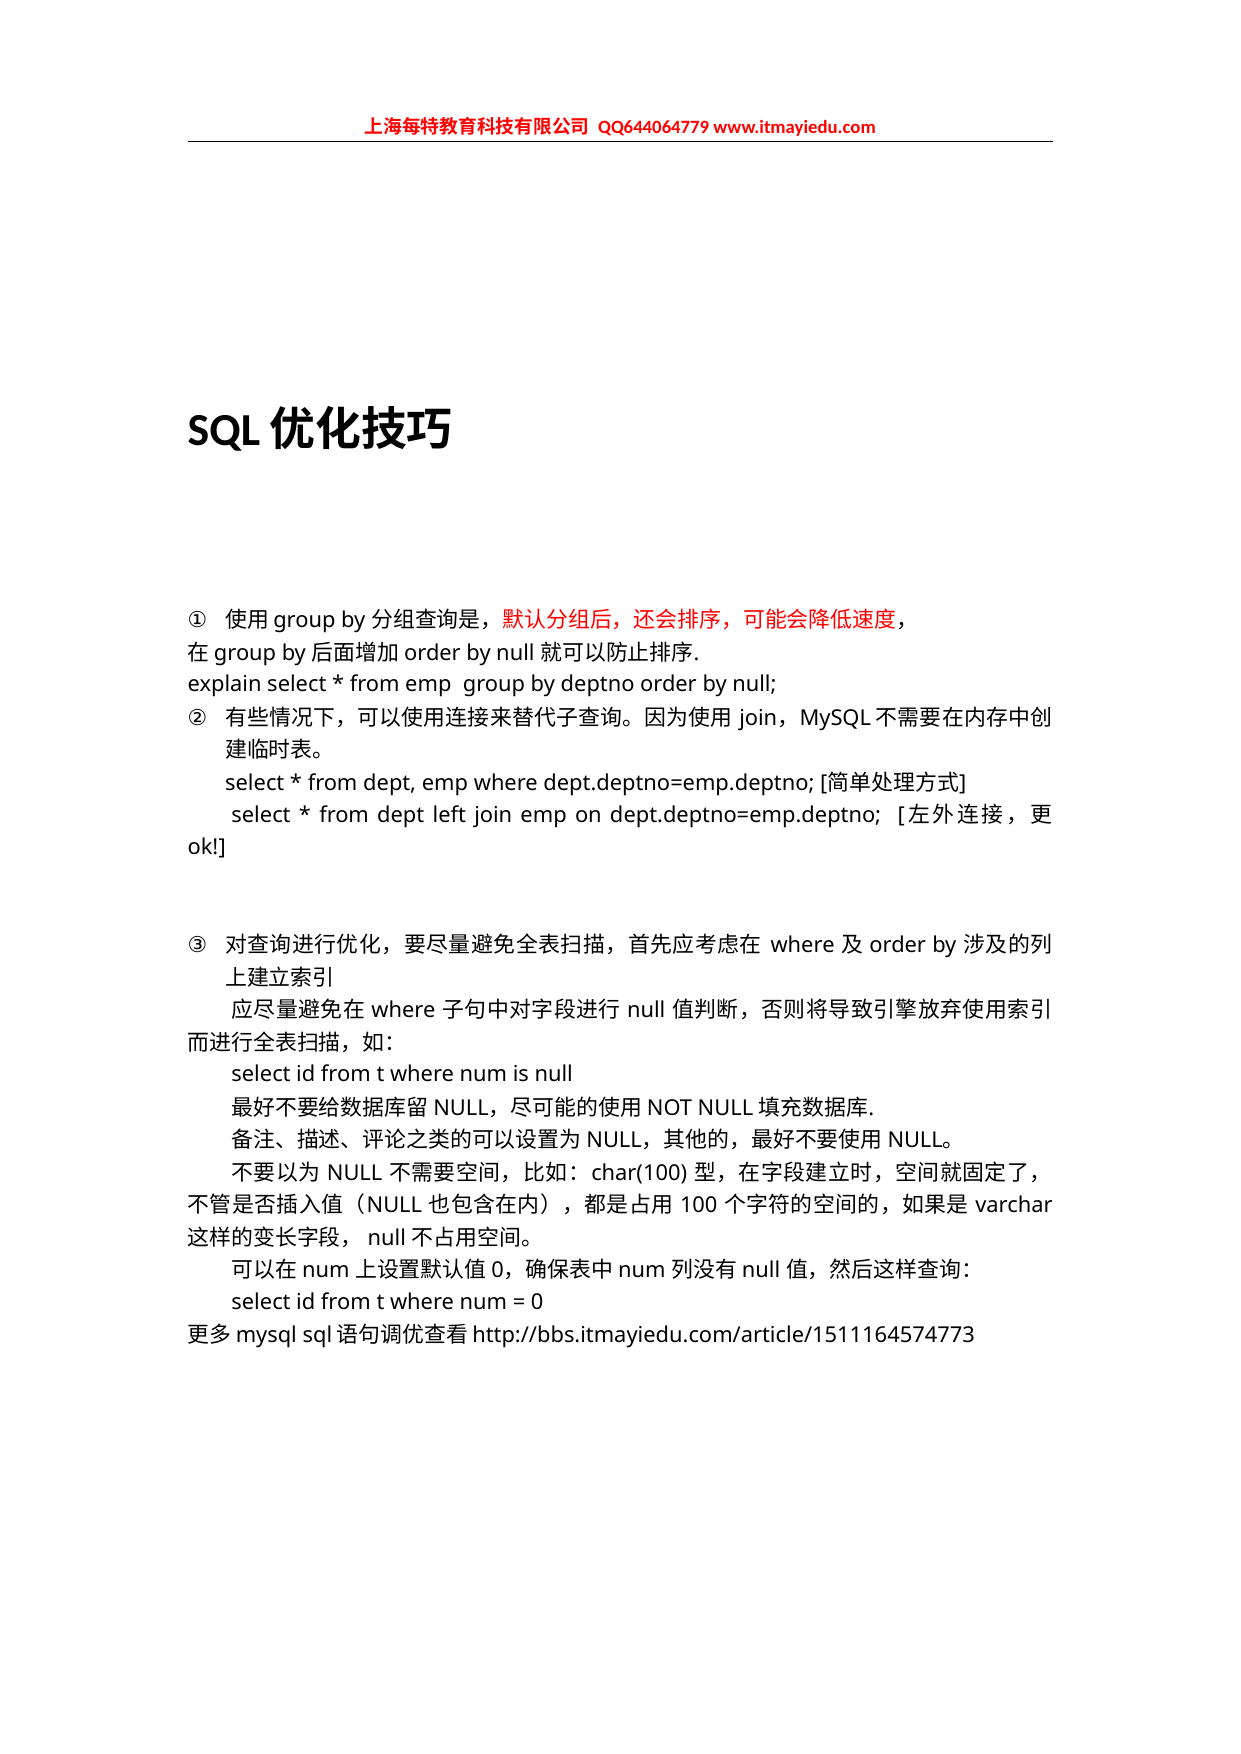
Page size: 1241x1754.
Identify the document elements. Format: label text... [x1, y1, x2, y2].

text select * from dept left join emp on dept.deptno=emp.deptno; [左外连接，更ok!] [187, 797, 1053, 862]
text select id from t where num is null [187, 1057, 1053, 1089]
text 可以在 num 上设置默认值 0，确保表中 num 列没有 null 值，然后这样查询： [187, 1252, 1053, 1284]
list 使用group by 分组查询是，默认分组后，还会排序，可能会降低速度， [187, 602, 1053, 634]
text 更多mysql sql语句调优查看http://bbs.itmayiedu.com/article/1511164574773 [187, 1317, 1053, 1349]
text 最好不要给数据库留 NULL，尽可能的使用 NOT NULL 填充数据库. [187, 1089, 1053, 1122]
subtitle SQL优化技巧 [187, 377, 1053, 474]
text explain select * from emp group by deptno order by null; [187, 667, 1053, 699]
list 有些情况下，可以使用连接来替代子查询。因为使用join，MySQL不需要在内存中创建临时表。 [187, 699, 1053, 764]
text select id from t where num = 0 [187, 1284, 1053, 1317]
text 备注、描述、评论之类的可以设置为 NULL，其他的，最好不要使用 NULL。 [187, 1122, 1053, 1154]
text 在group by 后面增加 order by null 就可以防止排序. [187, 634, 1053, 667]
list select * from dept, emp where dept.deptno=emp.deptno; [简单处理方式] [225, 764, 1053, 797]
list 对查询进行优化，要尽量避免全表扫描，首先应考虑在 where 及 order by 涉及的列上建立索引 [187, 927, 1053, 992]
text 应尽量避免在 where 子句中对字段进行 null 值判断，否则将导致引擎放弃使用索引而进行全表扫描，如： [187, 992, 1053, 1057]
text 不要以为 NULL 不需要空间，比如：char(100) 型，在字段建立时，空间就固定了， 不管是否插入值（NULL 也包含在内），都是占用 100 个字符的空间的，如果是 varchar 这样的变长字段， null 不占用空间。 [187, 1154, 1053, 1252]
